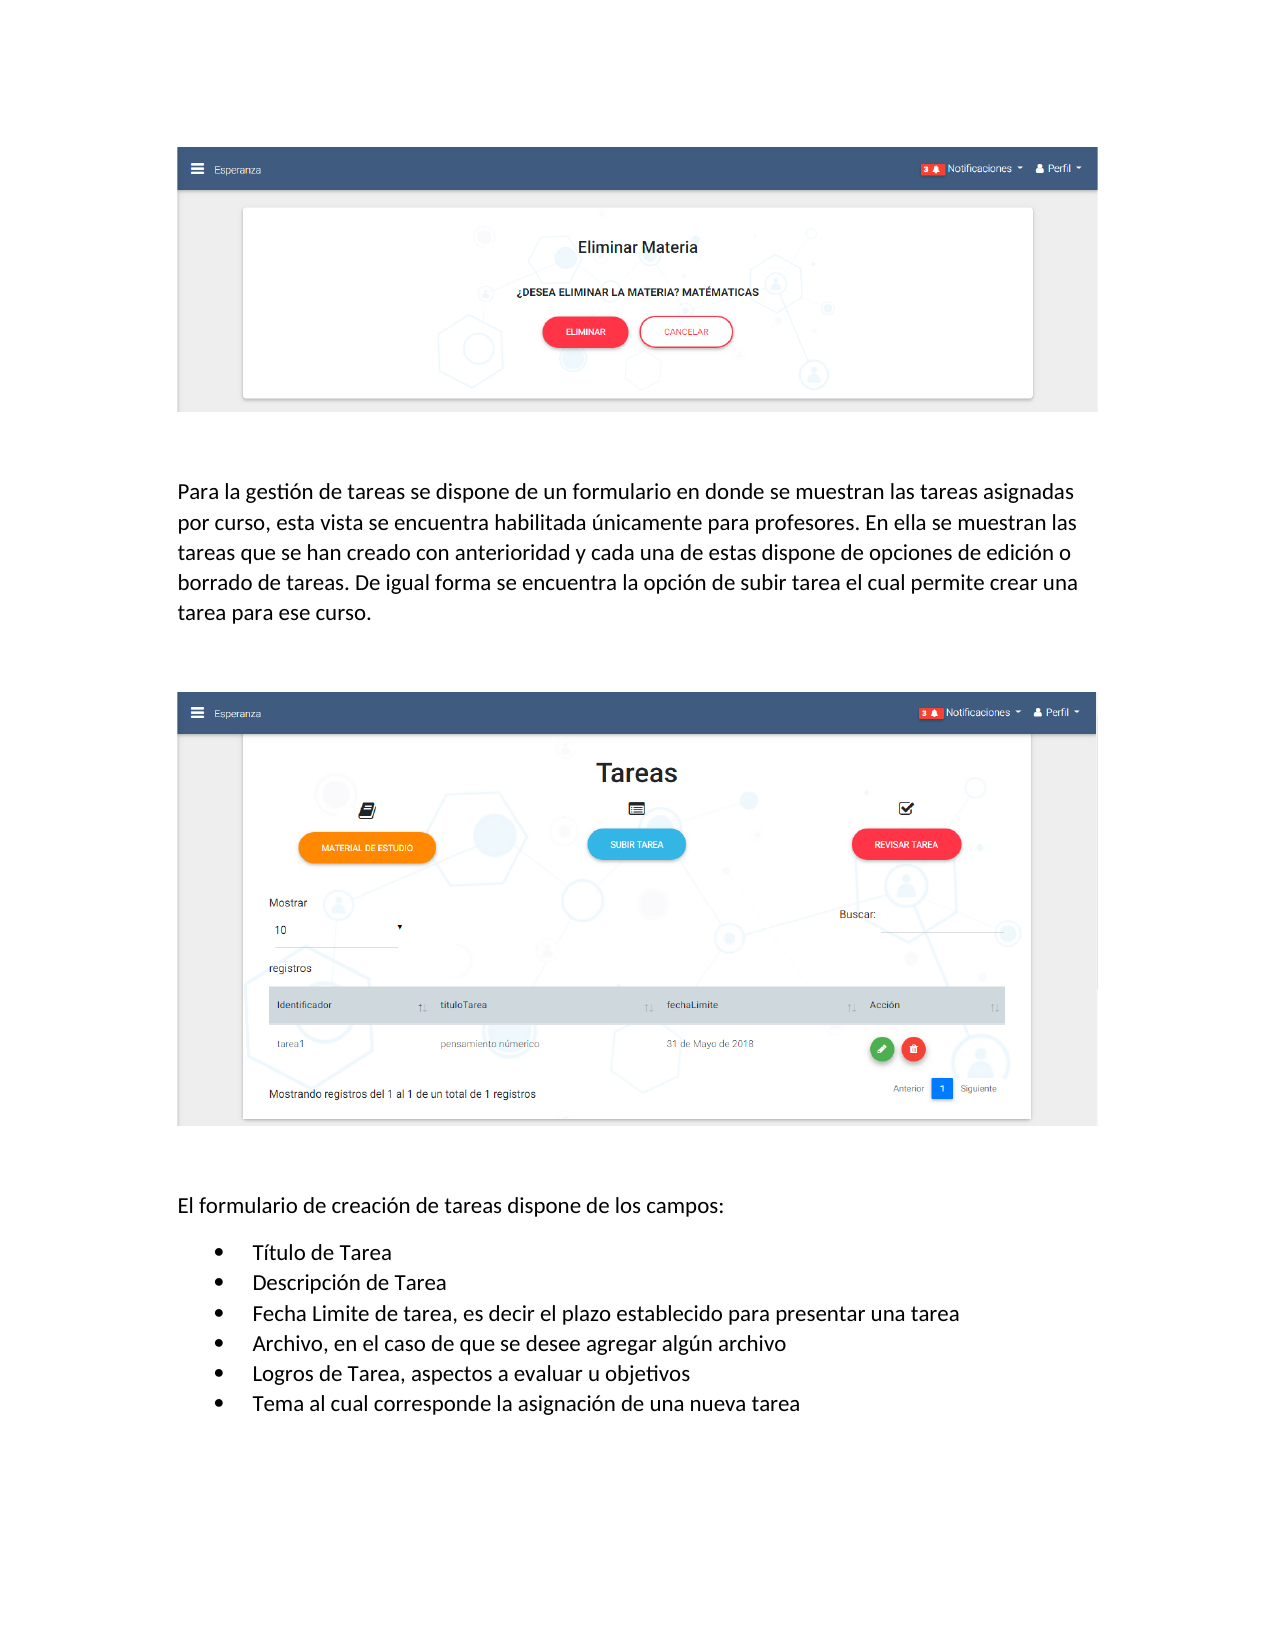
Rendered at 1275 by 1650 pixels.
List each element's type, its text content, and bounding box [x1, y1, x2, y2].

text El formulario de creación de tareas dispone de los campos: [177, 1191, 1098, 1219]
list Título de Tarea [215, 1238, 1098, 1266]
text Para la gestión de tareas se dispone de un formulario en donde se muestran las tareas asignadas por curso, esta vista se encuentra habilitada únicamente para profesores. En ella se muestran las tareas que se han creado con anterioridad y cada una de estas dispone de opciones de edición o borrado de tareas. De igual forma se encuentra la opción de subir tarea el cual permite crear una tarea para ese curso. [177, 477, 1098, 626]
list Logros de Tarea, aspectos a evaluar u objetivos [215, 1359, 1098, 1387]
list Descripción de Tarea [215, 1268, 1098, 1297]
picture [177, 692, 1098, 1126]
list Fecha Limite de tarea, es decir el plazo establecido para presentar una tarea [215, 1299, 1098, 1327]
list Tema al cual corresponde la asignación de una nueva tarea [215, 1389, 1098, 1417]
list Archivo, en el caso de que se desee agregar algún archivo [215, 1329, 1098, 1357]
picture [177, 147, 1098, 412]
